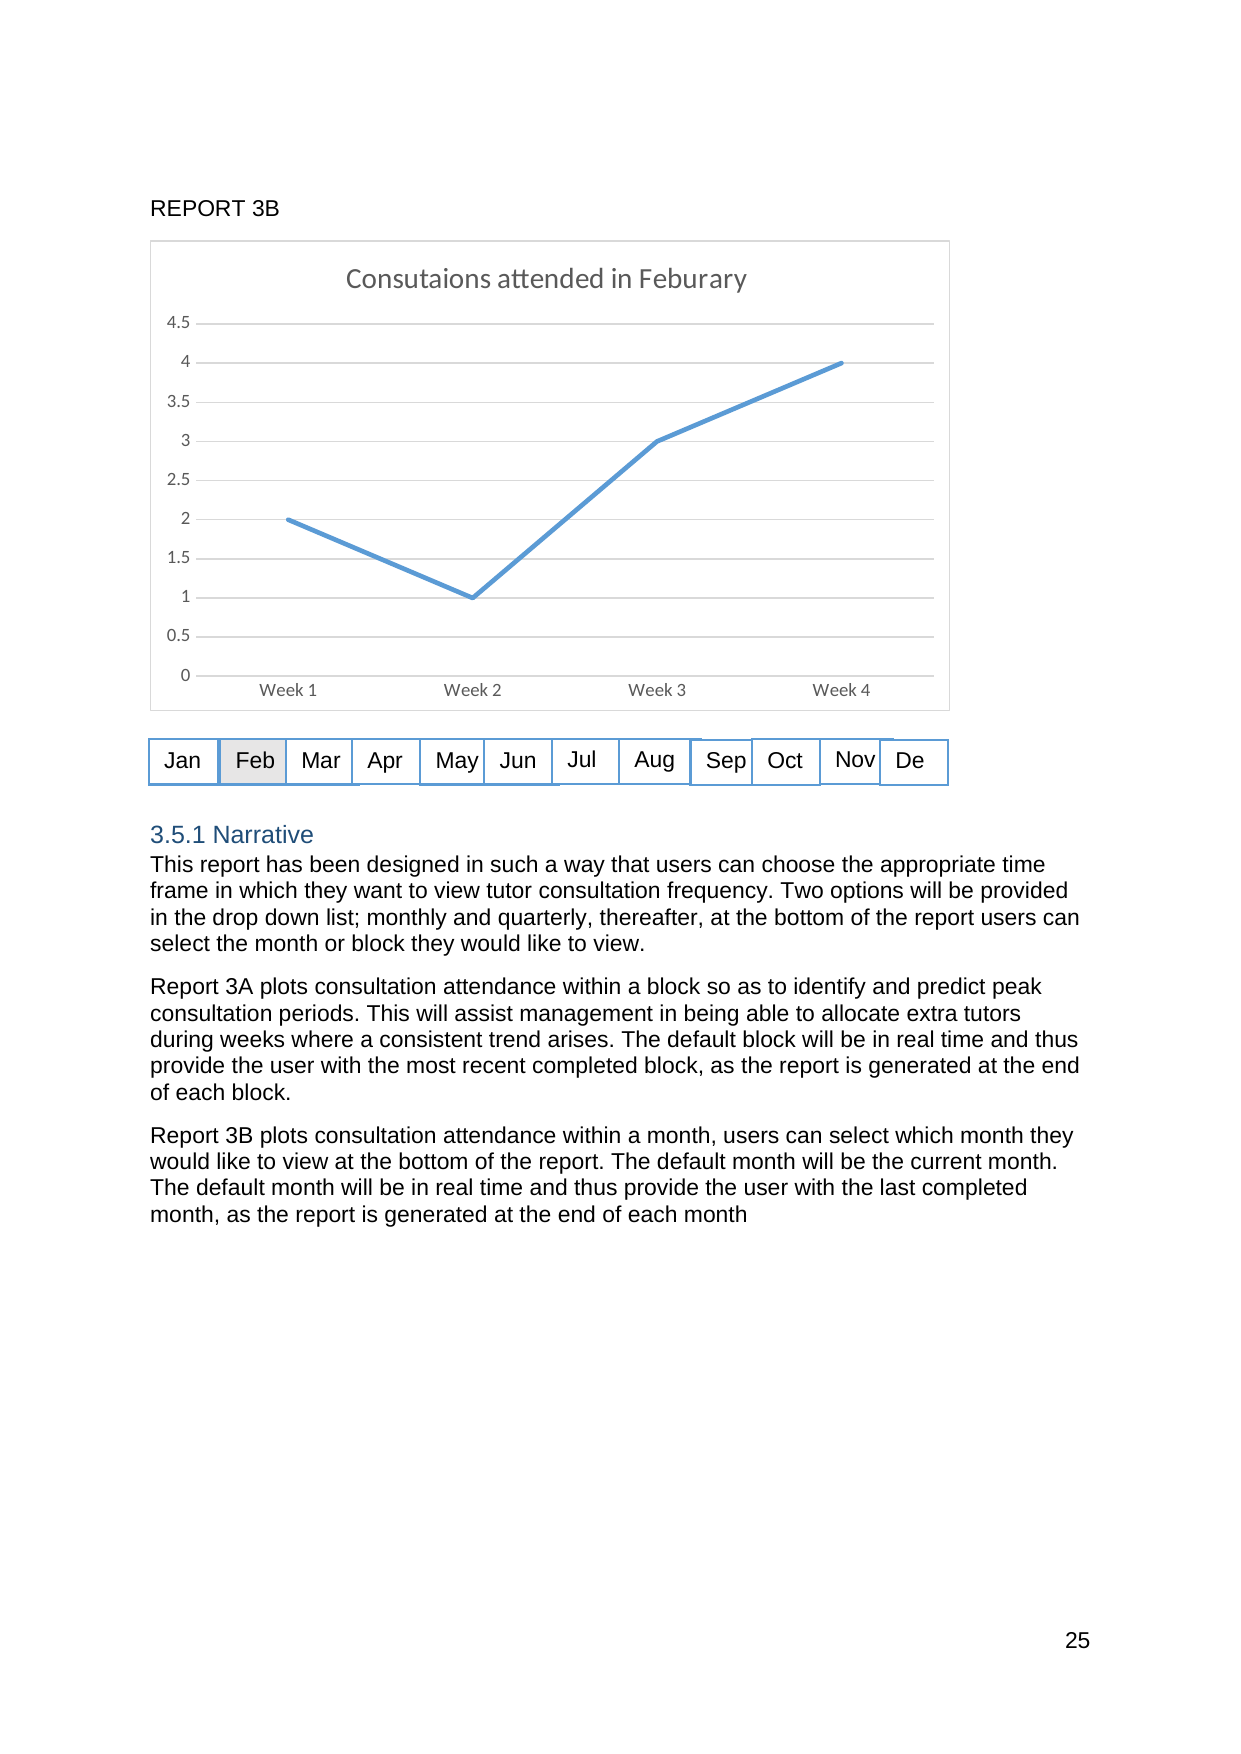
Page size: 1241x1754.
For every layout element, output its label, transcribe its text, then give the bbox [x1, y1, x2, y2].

subtitle 3.5.1 Narrative [150, 820, 1090, 849]
text Report 3B plots consultation attendance within a month, users can select which month they would like to view at the bottom of the report. The default month will be the current month. The default month will be in real time and thus provide the user with the last completed month, as the report is generated at the end of each month [150, 1122, 1090, 1227]
text REPORT 3B [150, 195, 1090, 221]
text This report has been designed in such a way that users can choose the appropriate time frame in which they want to view tutor consultation frequency. Two options will be provided in the drop down list; monthly and quarterly, thereafter, at the bottom of the report users can select the month or block they would like to view. [150, 851, 1090, 957]
text Report 3A plots consultation attendance within a block so as to identify and predict peak consultation periods. This will assist management in being able to allocate extra tutors during weeks where a consistent trend arises. The default block will be in real time and thus provide the user with the most recent completed block, as the report is generated at the end of each block. [150, 973, 1090, 1105]
